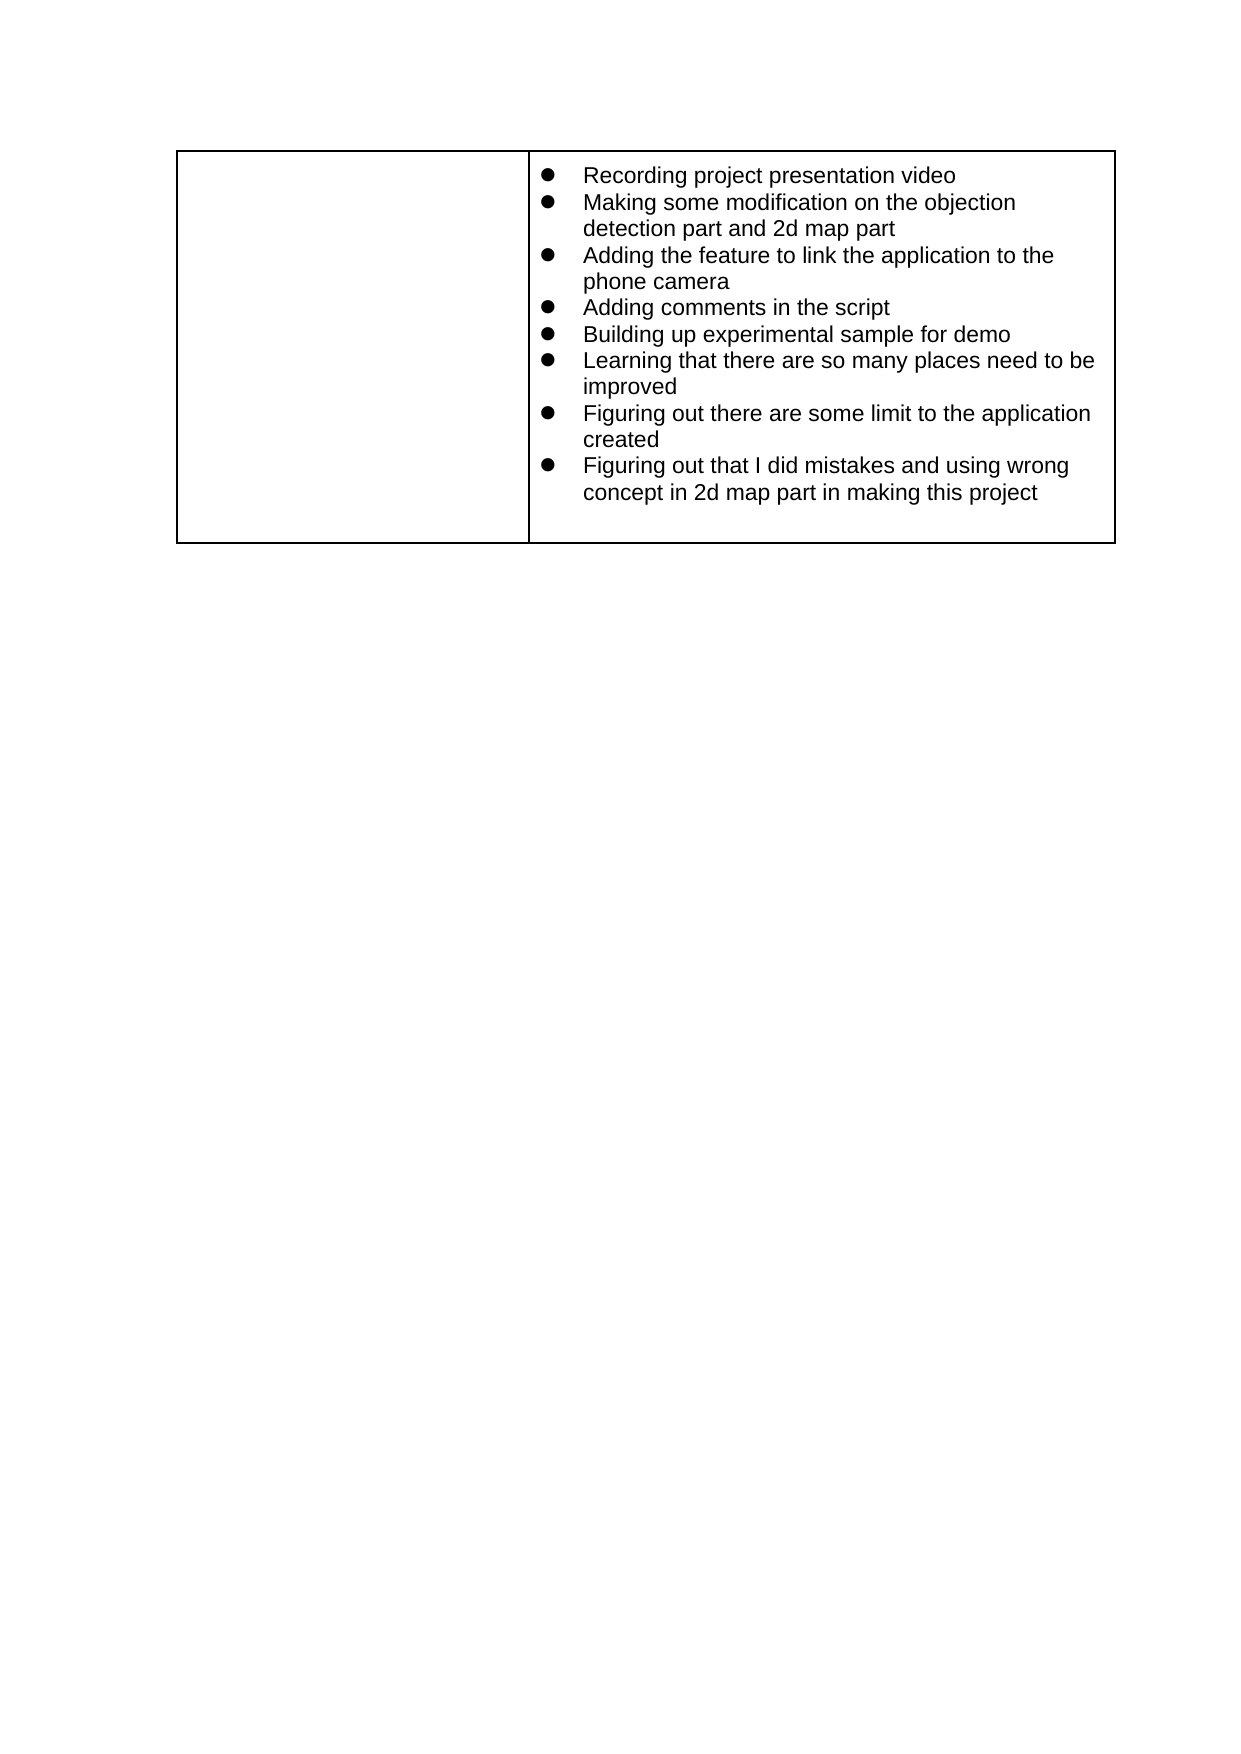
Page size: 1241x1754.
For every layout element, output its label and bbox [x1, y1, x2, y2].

table_cell [178, 152, 528, 542]
table_cell [530, 152, 1114, 542]
